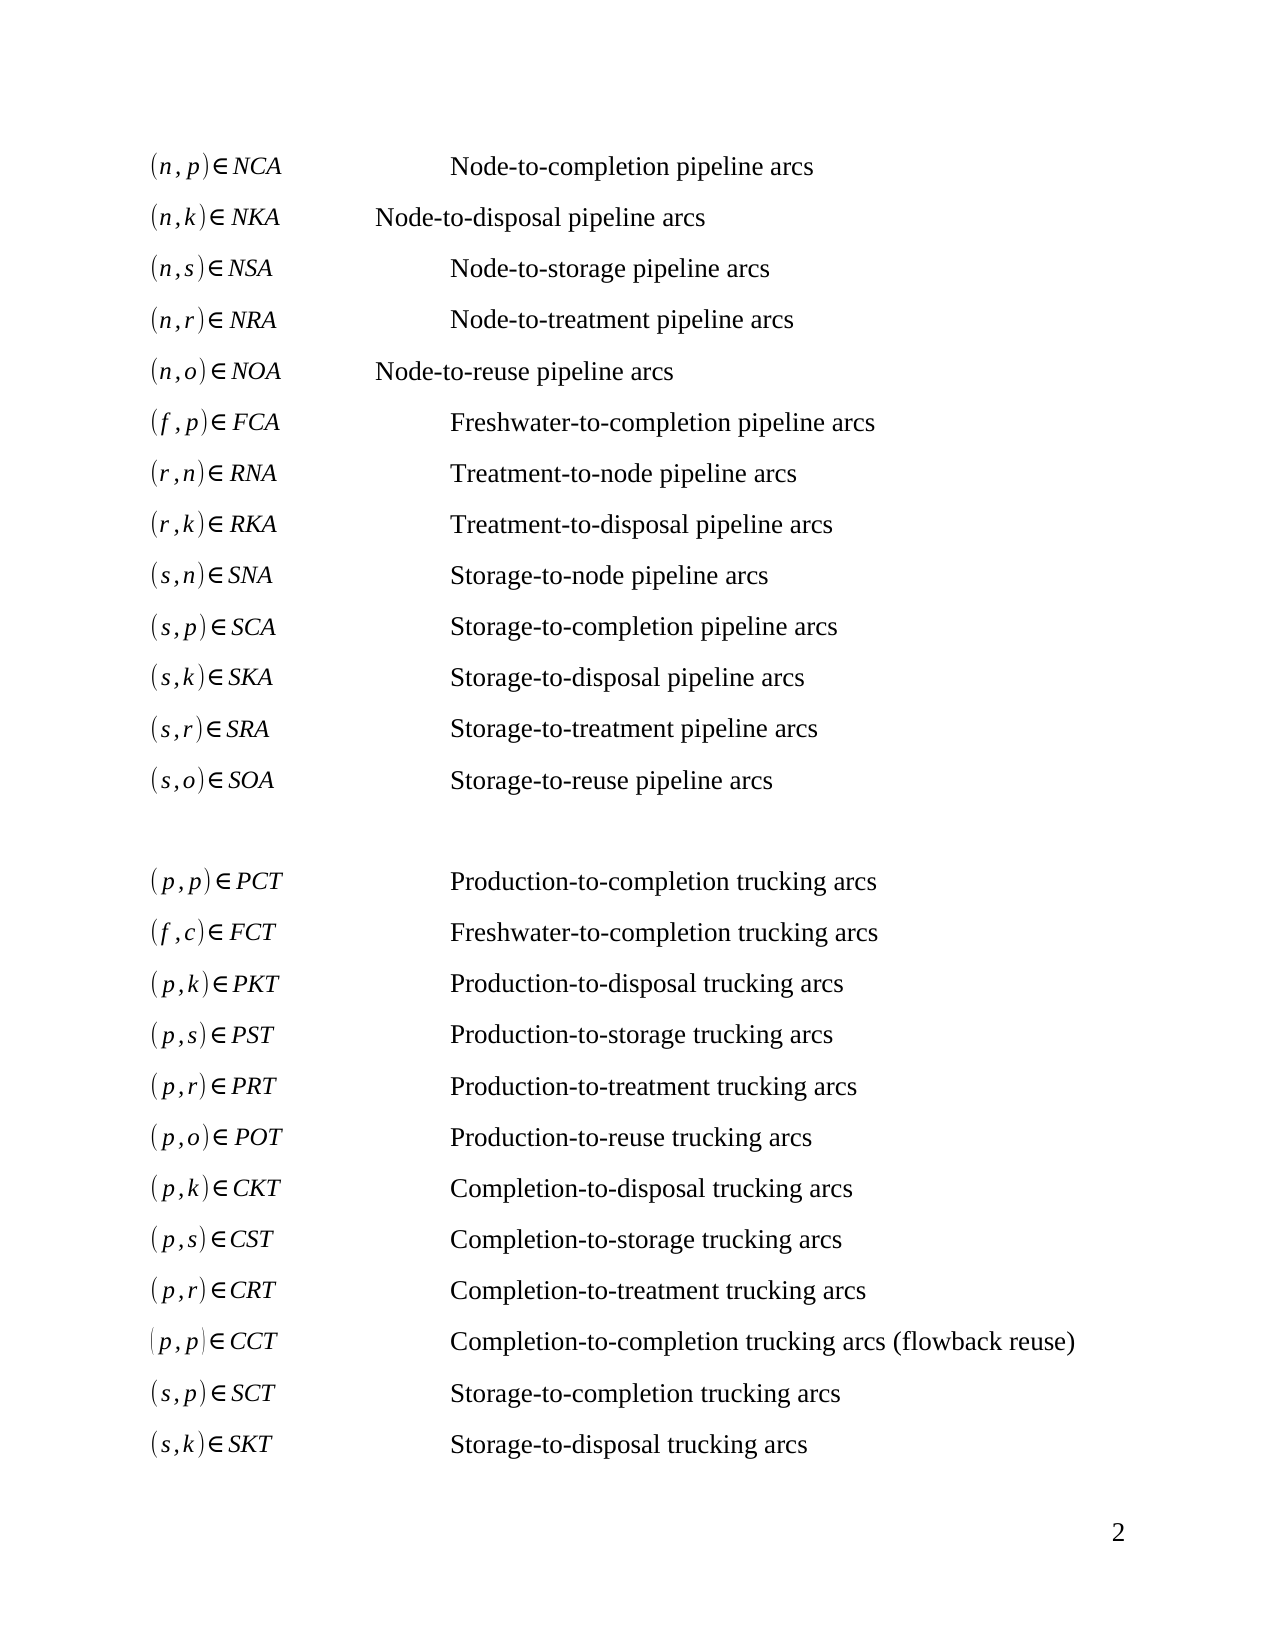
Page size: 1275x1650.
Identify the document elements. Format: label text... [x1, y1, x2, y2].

text Completion-to-treatment trucking arcs [150, 1274, 1125, 1306]
text Production-to-reuse trucking arcs [150, 1121, 1125, 1153]
text Storage-to-node pipeline arcs [150, 559, 1125, 591]
text Node-to-completion pipeline arcs [150, 150, 1125, 182]
text Production-to-storage trucking arcs [150, 1018, 1125, 1051]
text Node-to-reuse pipeline arcs [150, 354, 1125, 387]
text Freshwater-to-completion pipeline arcs [150, 406, 1125, 438]
text Storage-to-treatment pipeline arcs [150, 713, 1125, 745]
text Production-to-disposal trucking arcs [150, 967, 1125, 999]
text Treatment-to-node pipeline arcs [150, 457, 1125, 489]
text Storage-to-disposal pipeline arcs [150, 661, 1125, 693]
text Storage-to-completion trucking arcs [150, 1377, 1125, 1409]
text Node-to-treatment pipeline arcs [150, 303, 1125, 336]
text Treatment-to-disposal pipeline arcs [150, 508, 1125, 540]
text Completion-to-storage trucking arcs [150, 1223, 1125, 1255]
text Node-to-disposal pipeline arcs [150, 201, 1125, 233]
text Storage-to-completion pipeline arcs [150, 610, 1125, 642]
text Storage-to-reuse pipeline arcs [150, 764, 1125, 796]
text Production-to-treatment trucking arcs [150, 1070, 1125, 1102]
text Storage-to-disposal trucking arcs [150, 1428, 1125, 1460]
text Completion-to-disposal trucking arcs [150, 1172, 1125, 1204]
text Node-to-storage pipeline arcs [150, 252, 1125, 284]
text Freshwater-to-completion trucking arcs [150, 916, 1125, 948]
text Completion-to-completion trucking arcs (flowback reuse) [150, 1325, 1125, 1358]
text Production-to-completion trucking arcs [150, 865, 1125, 897]
